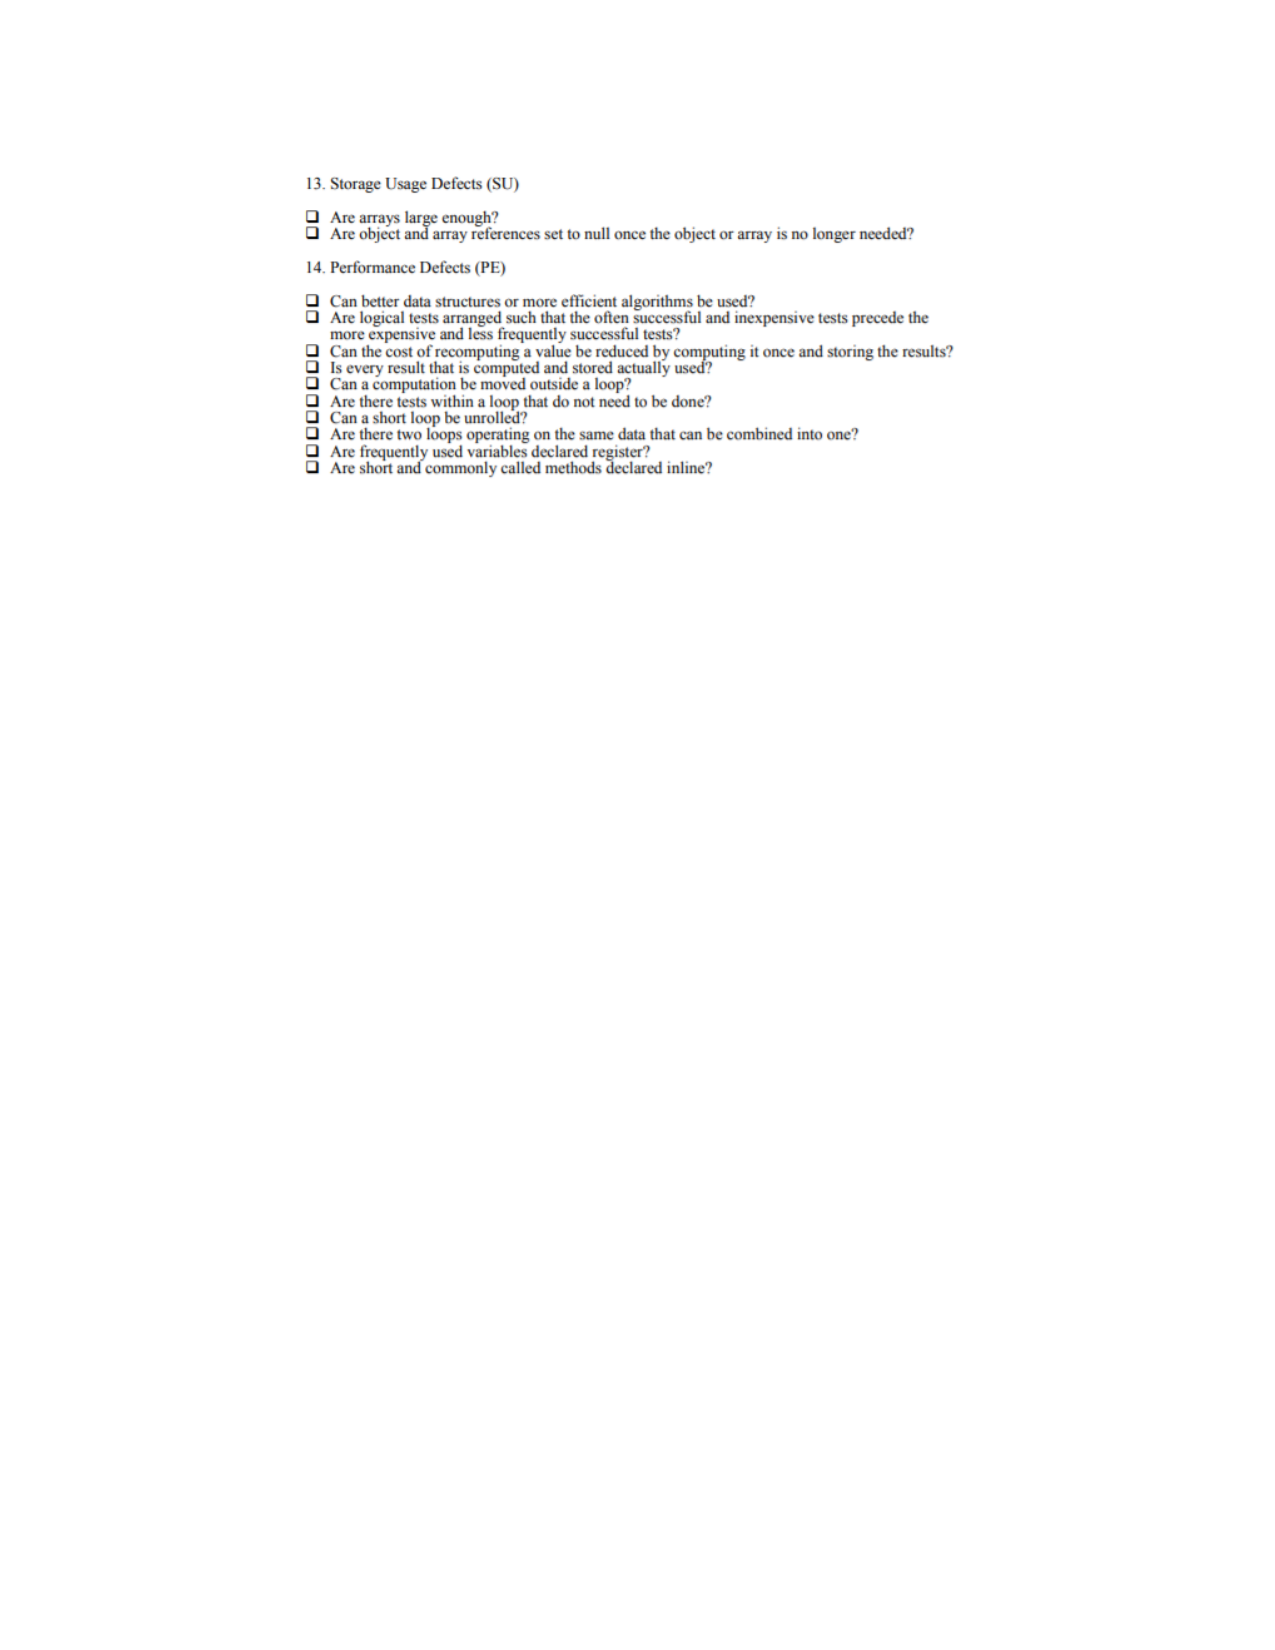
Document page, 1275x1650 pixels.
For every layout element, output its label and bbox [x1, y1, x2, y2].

picture [270, 150, 1005, 1049]
